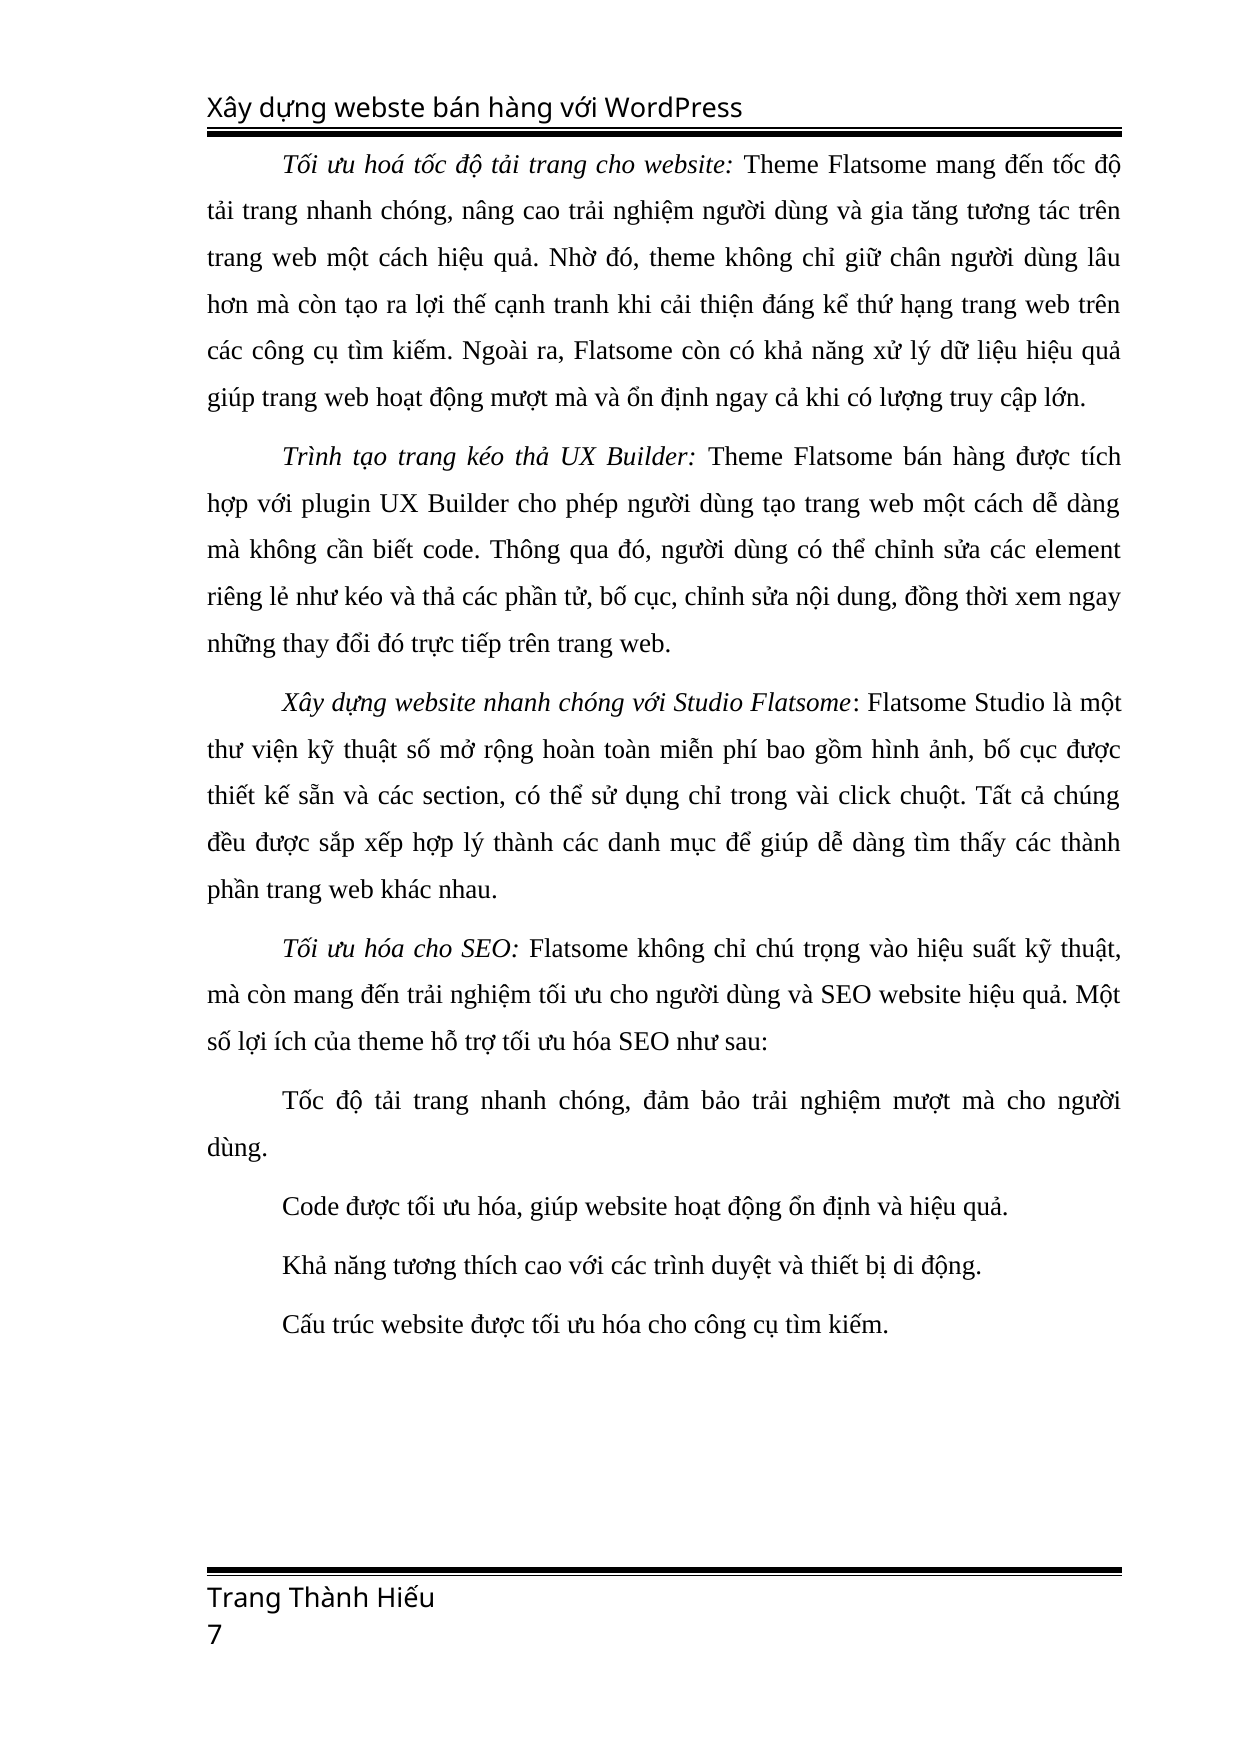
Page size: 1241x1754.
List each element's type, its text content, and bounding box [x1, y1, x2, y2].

text Tối ưu hóa cho SEO: Flatsome không chỉ chú trọng vào hiệu suất kỹ thuật, mà còn mang đến trải nghiệm tối ưu cho người dùng và SEO website hiệu quả. Một số lợi ích của theme hỗ trợ tối ưu hóa SEO như sau: [207, 932, 1122, 1056]
text Code được tối ưu hóa, giúp website hoạt động ổn định và hiệu quả. [207, 1190, 1122, 1221]
text Trình tạo trang kéo thả UX Builder: Theme Flatsome bán hàng được tích hợp với plugin UX Builder cho phép người dùng tạo trang web một cách dễ dàng mà không cần biết code. Thông qua đó, người dùng có thể chỉnh sửa các element riêng lẻ như kéo và thả các phần tử, bố cục, chỉnh sửa nội dung, đồng thời xem ngay những thay đổi đó trực tiếp trên trang web. [207, 440, 1122, 658]
text Tốc độ tải trang nhanh chóng, đảm bảo trải nghiệm mượt mà cho người dùng. [207, 1084, 1122, 1162]
text Xây dựng website nhanh chóng với Studio Flatsome: Flatsome Studio là một thư viện kỹ thuật số mở rộng hoàn toàn miễn phí bao gồm hình ảnh, bố cục được thiết kế sẵn và các section, có thể sử dụng chỉ trong vài click chuột. Tất cả chúng đều được sắp xếp hợp lý thành các danh mục để giúp dễ dàng tìm thấy các thành phần trang web khác nhau. [207, 686, 1122, 904]
text Cấu trúc website được tối ưu hóa cho công cụ tìm kiếm. [207, 1308, 1122, 1340]
text Tối ưu hoá tốc độ tải trang cho website: Theme Flatsome mang đến tốc độ tải trang nhanh chóng, nâng cao trải nghiệm người dùng và gia tăng tương tác trên trang web một cách hiệu quả. Nhờ đó, theme không chỉ giữ chân người dùng lâu hơn mà còn tạo ra lợi thế cạnh tranh khi cải thiện đáng kể thứ hạng trang web trên các công cụ tìm kiếm. Ngoài ra, Flatsome còn có khả năng xử lý dữ liệu hiệu quả giúp trang web hoạt động mượt mà và ổn định ngay cả khi có lượng truy cập lớn. [207, 148, 1122, 412]
text Khả năng tương thích cao với các trình duyệt và thiết bị di động. [207, 1249, 1122, 1281]
